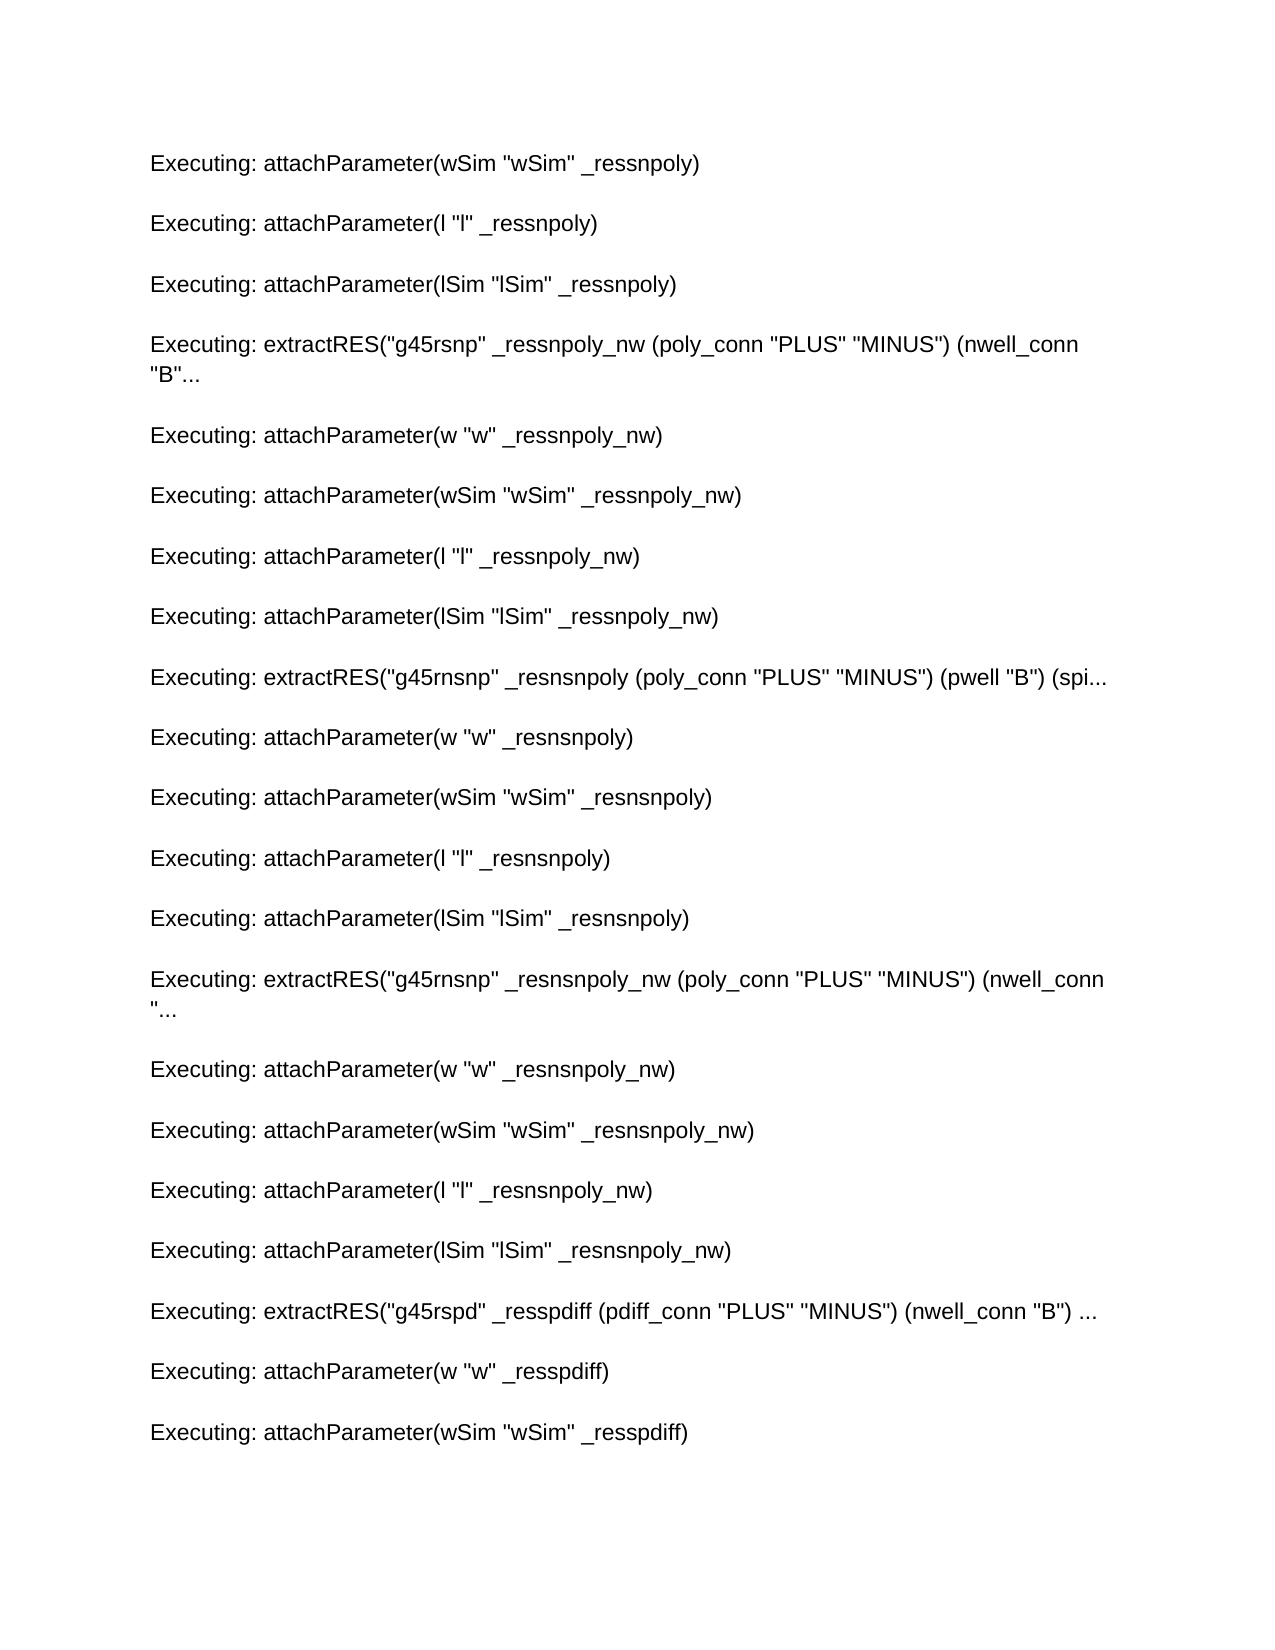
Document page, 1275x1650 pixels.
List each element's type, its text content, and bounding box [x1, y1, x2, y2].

text Executing: attachParameter(lSim "lSim" _resnsnpoly) [150, 905, 1125, 932]
text Executing: extractRES("g45rnsnp" _resnsnpoly (poly_conn "PLUS" "MINUS") (pwell "B") (spi... [150, 663, 1125, 690]
text Executing: attachParameter(w "w" _resnsnpoly) [150, 724, 1125, 750]
text Executing: attachParameter(wSim "wSim" _resnsnpoly_nw) [150, 1117, 1125, 1143]
text Executing: attachParameter(wSim "wSim" _ressnpoly) [150, 150, 1125, 176]
text Executing: attachParameter(wSim "wSim" _ressnpoly_nw) [150, 482, 1125, 509]
text Executing: attachParameter(lSim "lSim" _ressnpoly) [150, 271, 1125, 297]
text Executing: extractRES("g45rnsnp" _resnsnpoly_nw (poly_conn "PLUS" "MINUS") (nwell_conn "... [150, 966, 1125, 1022]
text Executing: attachParameter(lSim "lSim" _resnsnpoly_nw) [150, 1237, 1125, 1264]
text Executing: attachParameter(wSim "wSim" _resspdiff) [150, 1419, 1125, 1445]
text Executing: extractRES("g45rsnp" _ressnpoly_nw (poly_conn "PLUS" "MINUS") (nwell_conn "B"... [150, 331, 1125, 388]
text Executing: extractRES("g45rspd" _resspdiff (pdiff_conn "PLUS" "MINUS") (nwell_conn "B") ... [150, 1298, 1125, 1324]
text Executing: attachParameter(l "l" _resnsnpoly_nw) [150, 1177, 1125, 1203]
text Executing: attachParameter(l "l" _resnsnpoly) [150, 845, 1125, 871]
text Executing: attachParameter(w "w" _resspdiff) [150, 1358, 1125, 1385]
text Executing: attachParameter(l "l" _ressnpoly_nw) [150, 543, 1125, 569]
text Executing: attachParameter(w "w" _ressnpoly_nw) [150, 422, 1125, 448]
text Executing: attachParameter(w "w" _resnsnpoly_nw) [150, 1056, 1125, 1083]
text Executing: attachParameter(lSim "lSim" _ressnpoly_nw) [150, 603, 1125, 629]
text Executing: attachParameter(wSim "wSim" _resnsnpoly) [150, 784, 1125, 811]
text Executing: attachParameter(l "l" _ressnpoly) [150, 210, 1125, 237]
